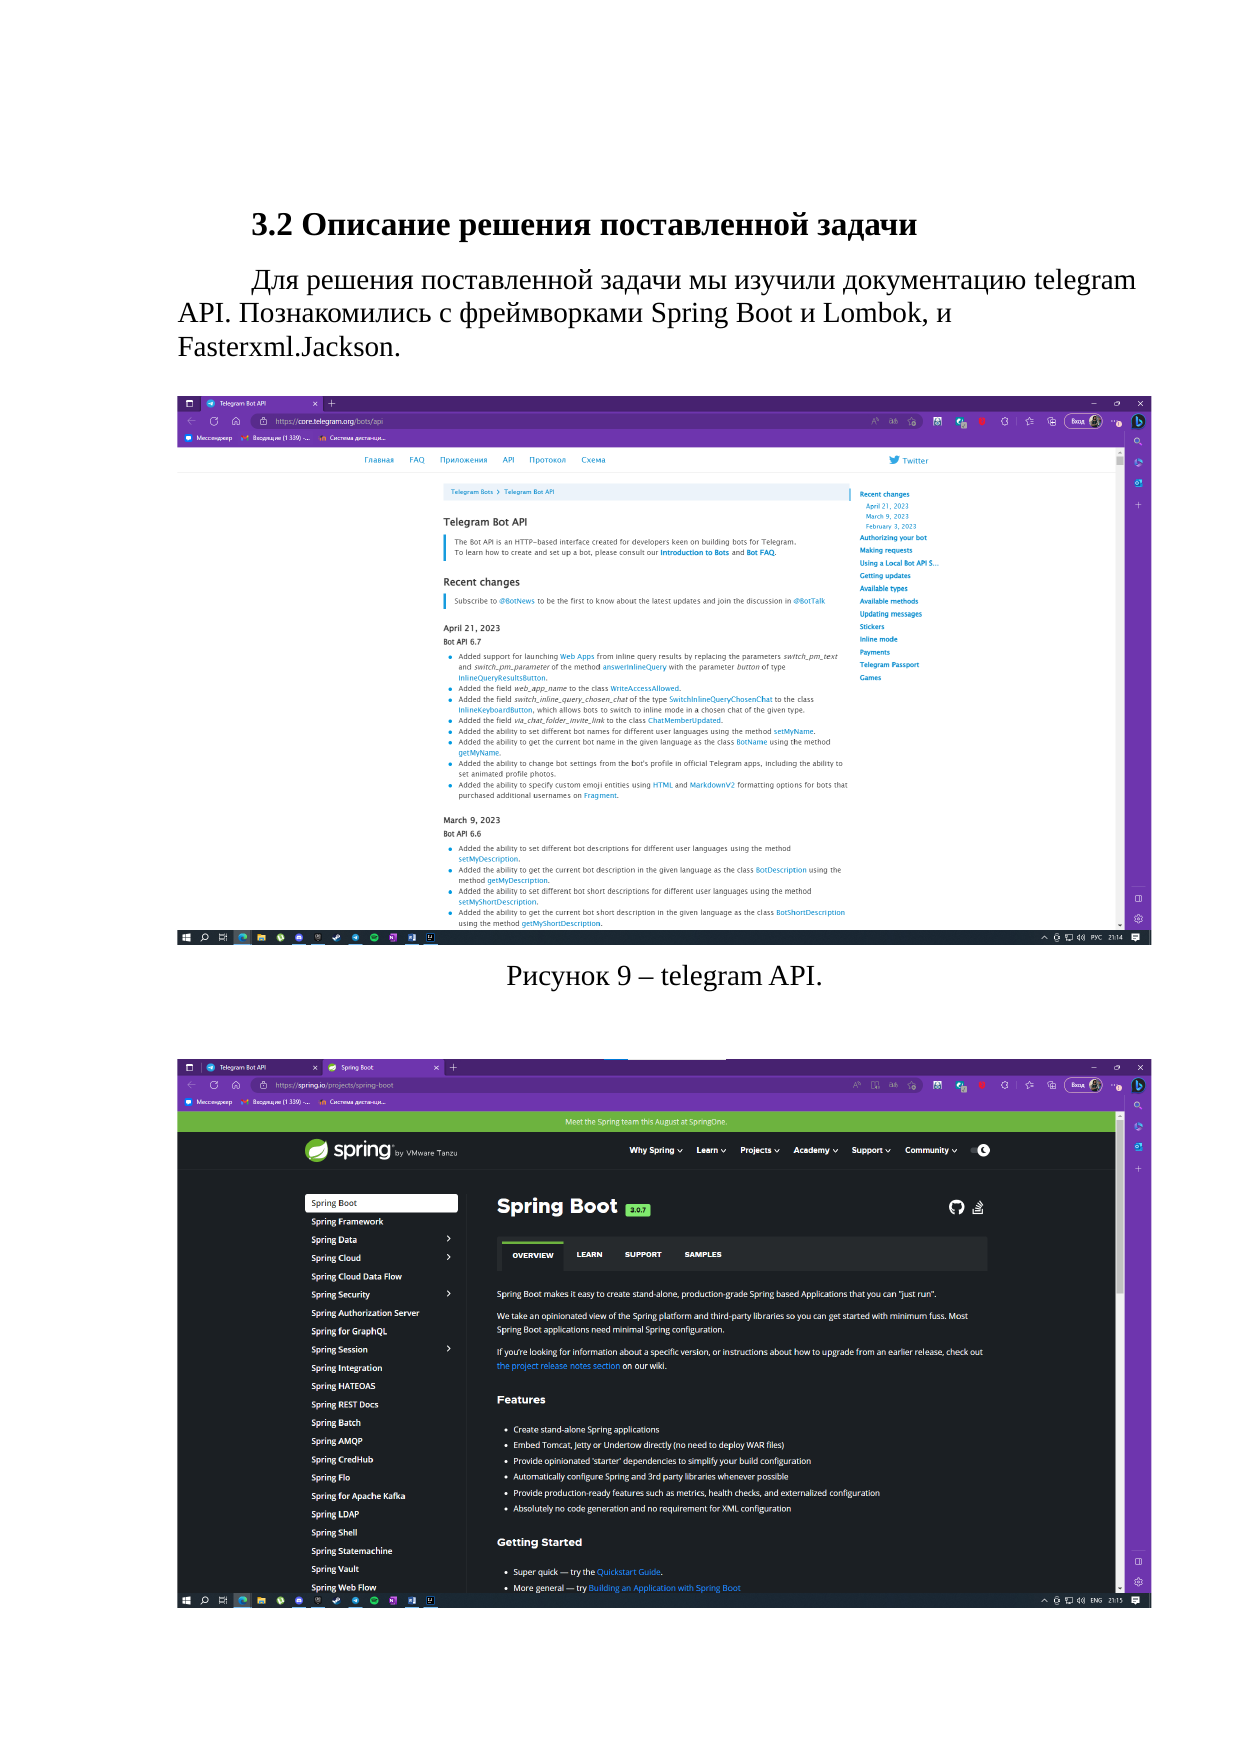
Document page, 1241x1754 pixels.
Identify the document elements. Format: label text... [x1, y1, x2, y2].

text Для решения поставленной задачи мы изучили документацию telegram API. Познакомились с фреймворками Spring Boot и Lombok, и Fasterxml.Jackson. [177, 262, 1152, 362]
picture [177, 396, 1152, 945]
text Рисунок 9 – telegram API. [177, 958, 1152, 992]
text 3.2 Описание решения поставленной задачи [177, 204, 1152, 243]
picture [177, 1059, 1152, 1608]
